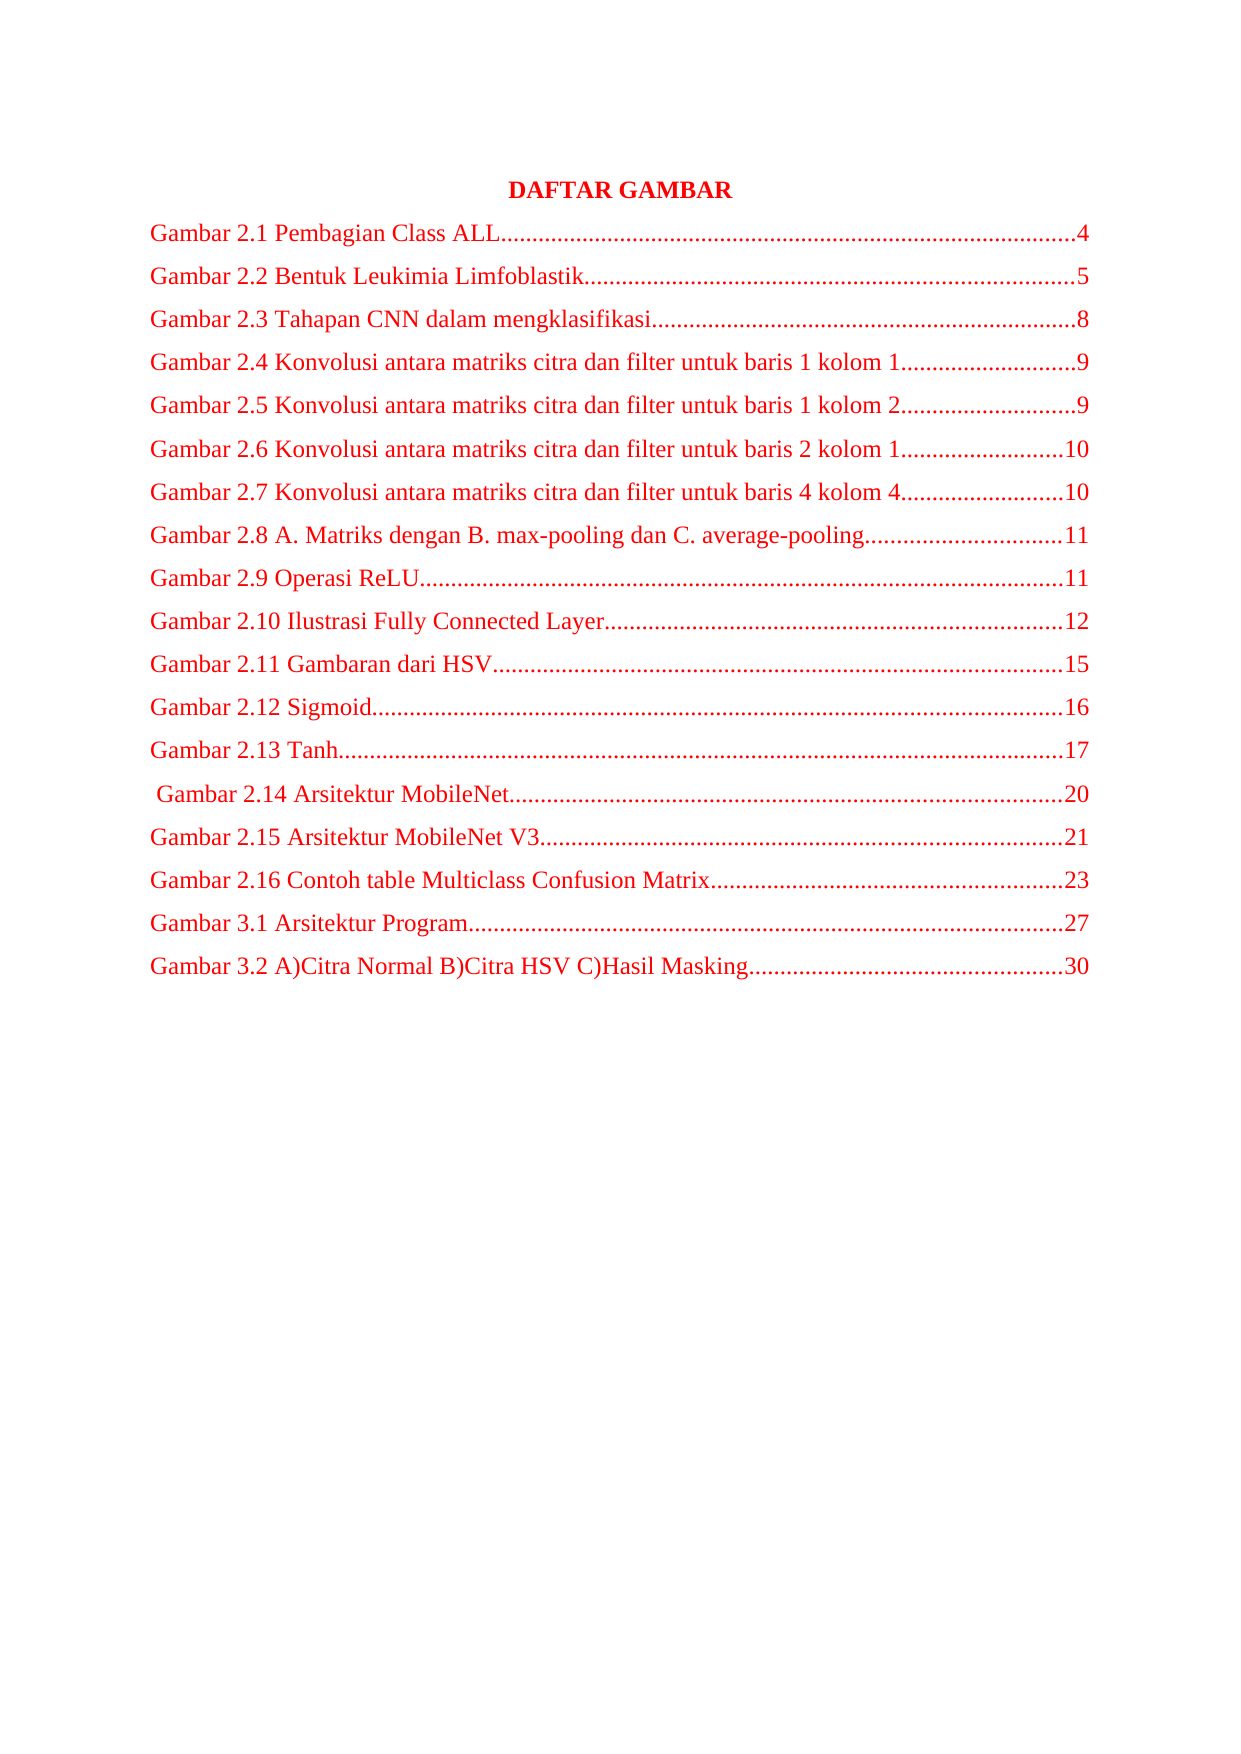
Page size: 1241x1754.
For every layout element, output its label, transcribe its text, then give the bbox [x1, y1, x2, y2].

text Gambar 2.13 Tanh 17 [150, 736, 1090, 764]
text Gambar 2.16 Contoh table Multiclass Confusion Matrix 23 [150, 865, 1090, 894]
text Gambar 2.15 Arsitektur MobileNet V3 21 [150, 822, 1090, 851]
text Gambar 2.12 Sigmoid 16 [150, 692, 1090, 721]
text Gambar 3.2 A)Citra Normal B)Citra HSV C)Hasil Masking 30 [150, 951, 1090, 980]
text Gambar 2.10 Ilustrasi Fully Connected Layer 12 [150, 606, 1090, 635]
text Gambar 2.7 Konvolusi antara matriks citra dan filter untuk baris 4 kolom 4 10 [150, 477, 1090, 506]
text Gambar 2.5 Konvolusi antara matriks citra dan filter untuk baris 1 kolom 2 9 [150, 391, 1090, 419]
text Gambar 2.8 A. Matriks dengan B. max-pooling dan C. average-pooling 11 [150, 520, 1090, 549]
text Gambar 2.9 Operasi ReLU 11 [150, 563, 1090, 592]
text Gambar 2.2 Bentuk Leukimia Limfoblastik 5 [150, 261, 1090, 290]
text Gambar 2.4 Konvolusi antara matriks citra dan filter untuk baris 1 kolom 1 9 [150, 347, 1090, 376]
text Gambar 2.11 Gambaran dari HSV 15 [150, 649, 1090, 678]
subtitle DAFTAR GAMBAR [150, 175, 1090, 204]
text Gambar 2.3 Tahapan CNN dalam mengklasifikasi 8 [150, 304, 1090, 333]
text Gambar 2.6 Konvolusi antara matriks citra dan filter untuk baris 2 kolom 1 10 [150, 434, 1090, 462]
text Gambar 2.1 Pembagian Class ALL 4 [150, 218, 1090, 247]
text Gambar 2.14 Arsitektur MobileNet 20 [150, 779, 1090, 807]
text Gambar 3.1 Arsitektur Program 27 [150, 908, 1090, 937]
